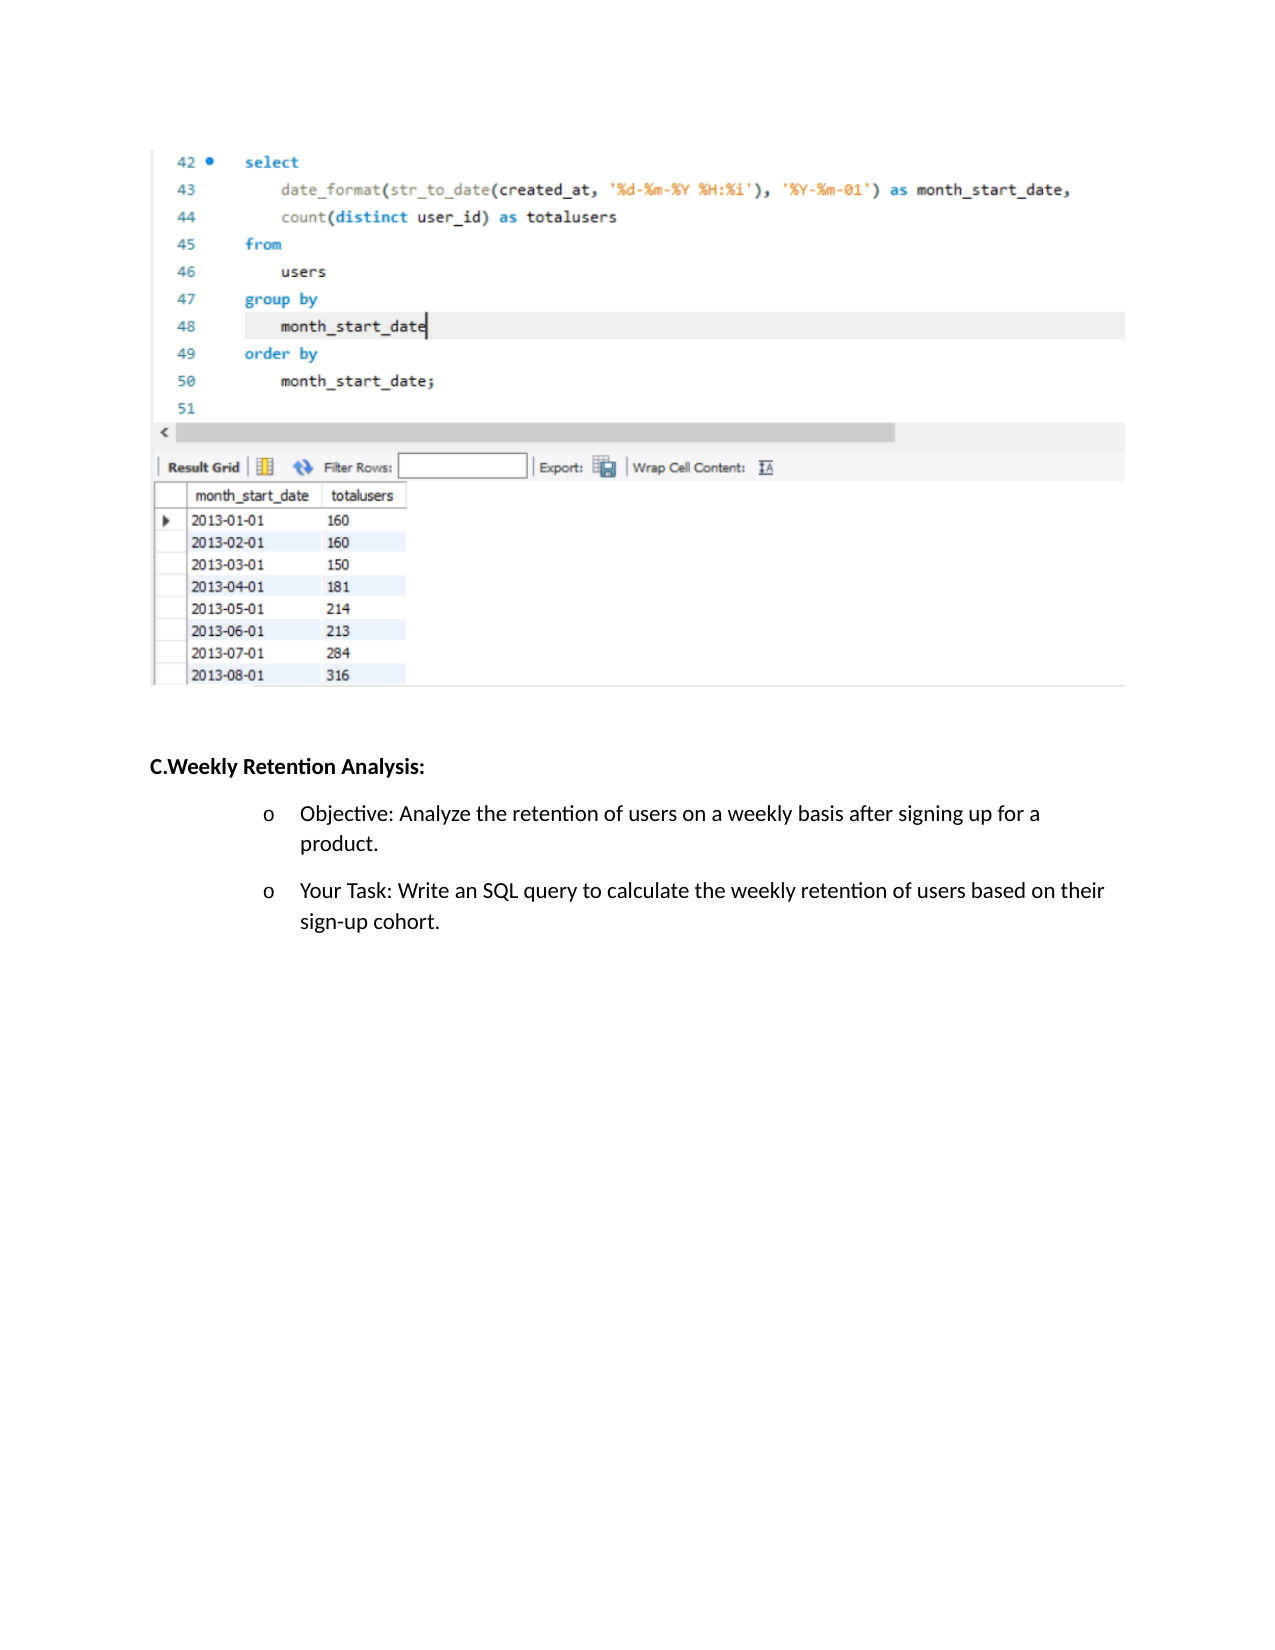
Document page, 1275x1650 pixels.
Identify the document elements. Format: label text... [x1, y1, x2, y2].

text C.Weekly Retention Analysis: [150, 752, 1125, 780]
list Objective: Analyze the retention of users on a weekly basis after signing up for a product. [262, 799, 1125, 858]
list Your Task: Write an SQL query to calculate the weekly retention of users based on their sign-up cohort. [262, 876, 1125, 935]
picture [150, 150, 1125, 687]
